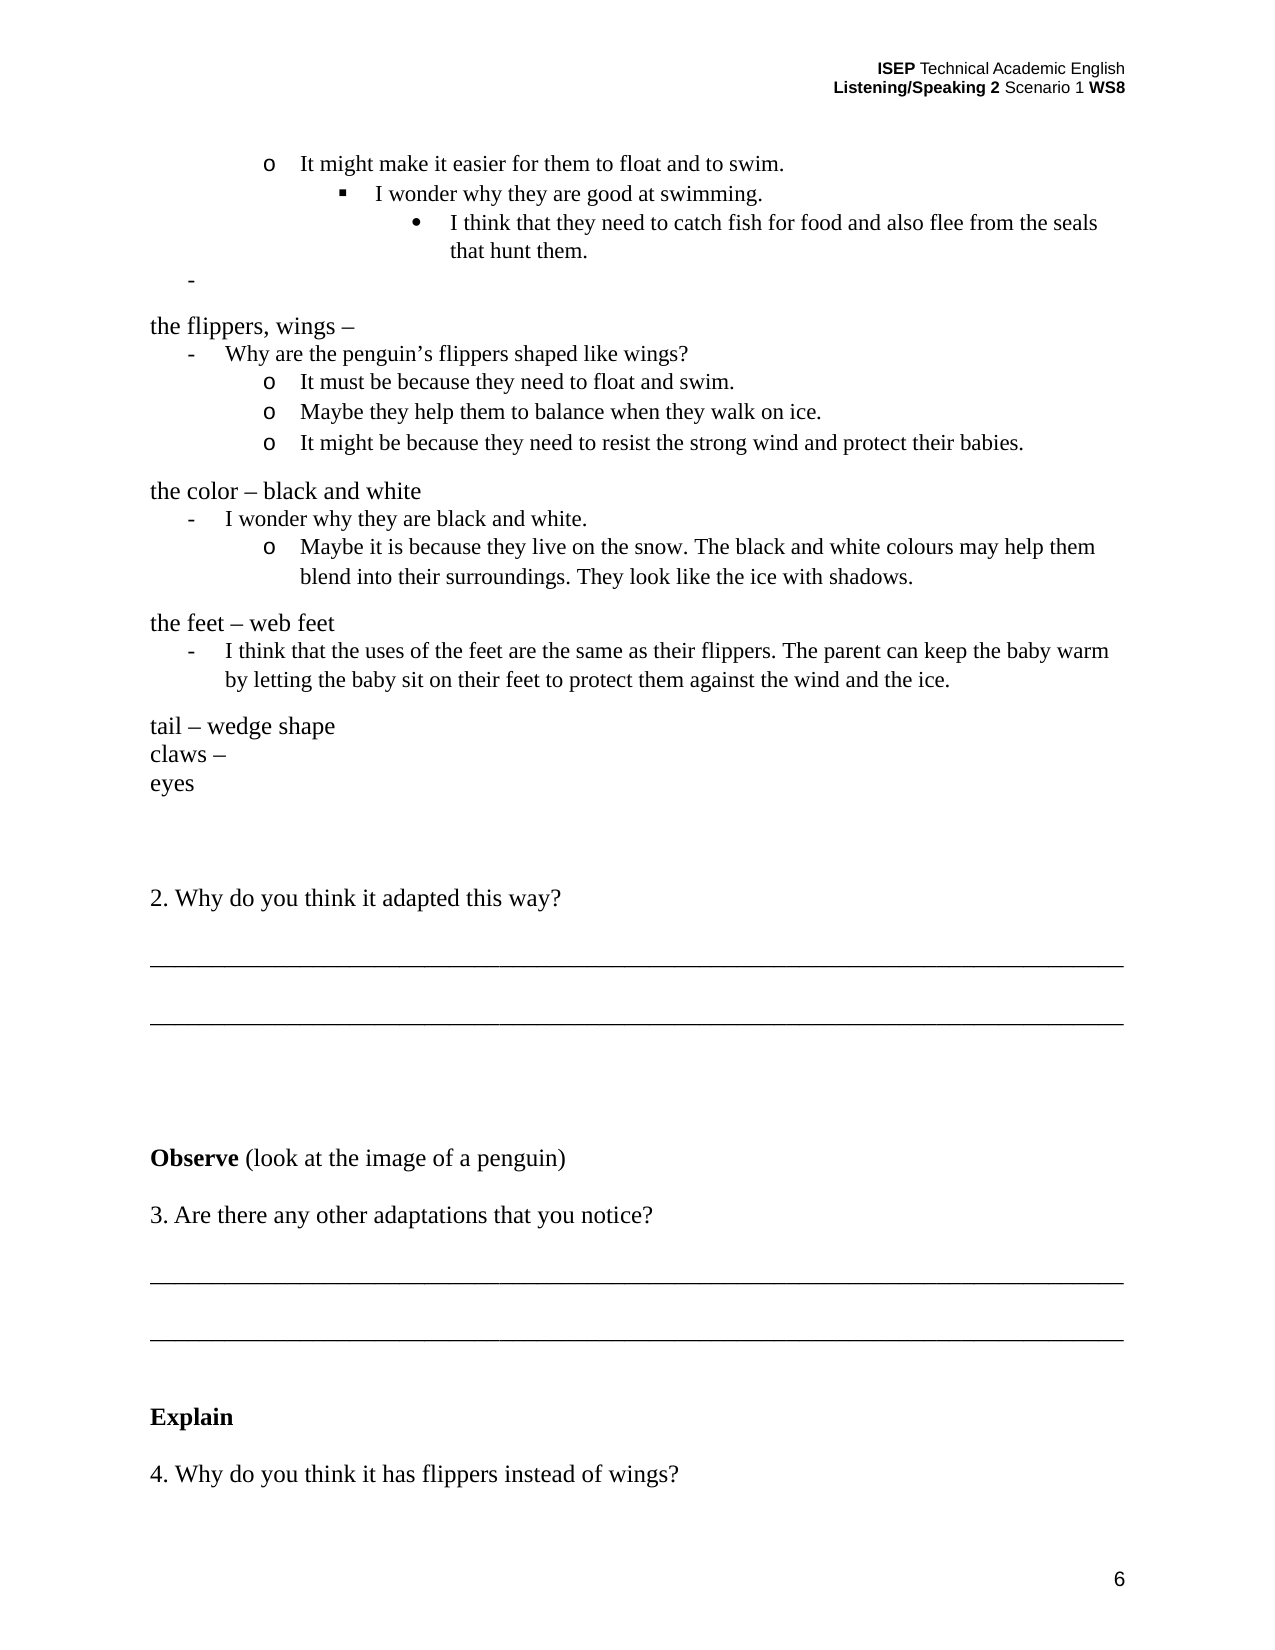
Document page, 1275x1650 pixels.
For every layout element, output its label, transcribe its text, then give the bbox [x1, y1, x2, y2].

text eyes [150, 768, 1125, 797]
list I wonder why they are good at swimming. [337, 180, 1125, 207]
list It might make it easier for them to float and to swim. [262, 150, 1125, 178]
text Explain [150, 1402, 1125, 1431]
list It might be because they need to resist the strong wind and protect their babies. [262, 429, 1125, 457]
text Observe (look at the image of a penguin) [150, 1143, 1125, 1171]
text the color – black and white [150, 476, 1125, 505]
list Why are the penguin’s flippers shaped like wings? [187, 339, 1125, 366]
text 2. Why do you think it adapted this way? [150, 883, 1125, 912]
text the flippers, wings – [150, 311, 1125, 339]
text tail – wedge shape [150, 711, 1125, 739]
list Maybe it is because they live on the snow. The black and white colours may help them blend into their surroundings. They look like the ice with shadows. [262, 533, 1125, 590]
text 4. Why do you think it has flippers instead of wings? [150, 1459, 1125, 1488]
text the feet – web feet [150, 608, 1125, 637]
list I wonder why they are black and white. [187, 505, 1125, 531]
list It must be because they need to float and swim. [262, 368, 1125, 396]
text 3. Are there any other adaptations that you notice? [150, 1200, 1125, 1229]
text claws – [150, 739, 1125, 768]
list Maybe they help them to balance when they walk on ice. [262, 398, 1125, 427]
list I think that the uses of the feet are the same as their flippers. The parent can keep the baby warm by letting the baby sit on their feet to protect them against the wind and the ice. [187, 637, 1125, 692]
list I think that they need to catch fish for food and also flee from the seals that hunt them. [412, 209, 1125, 264]
